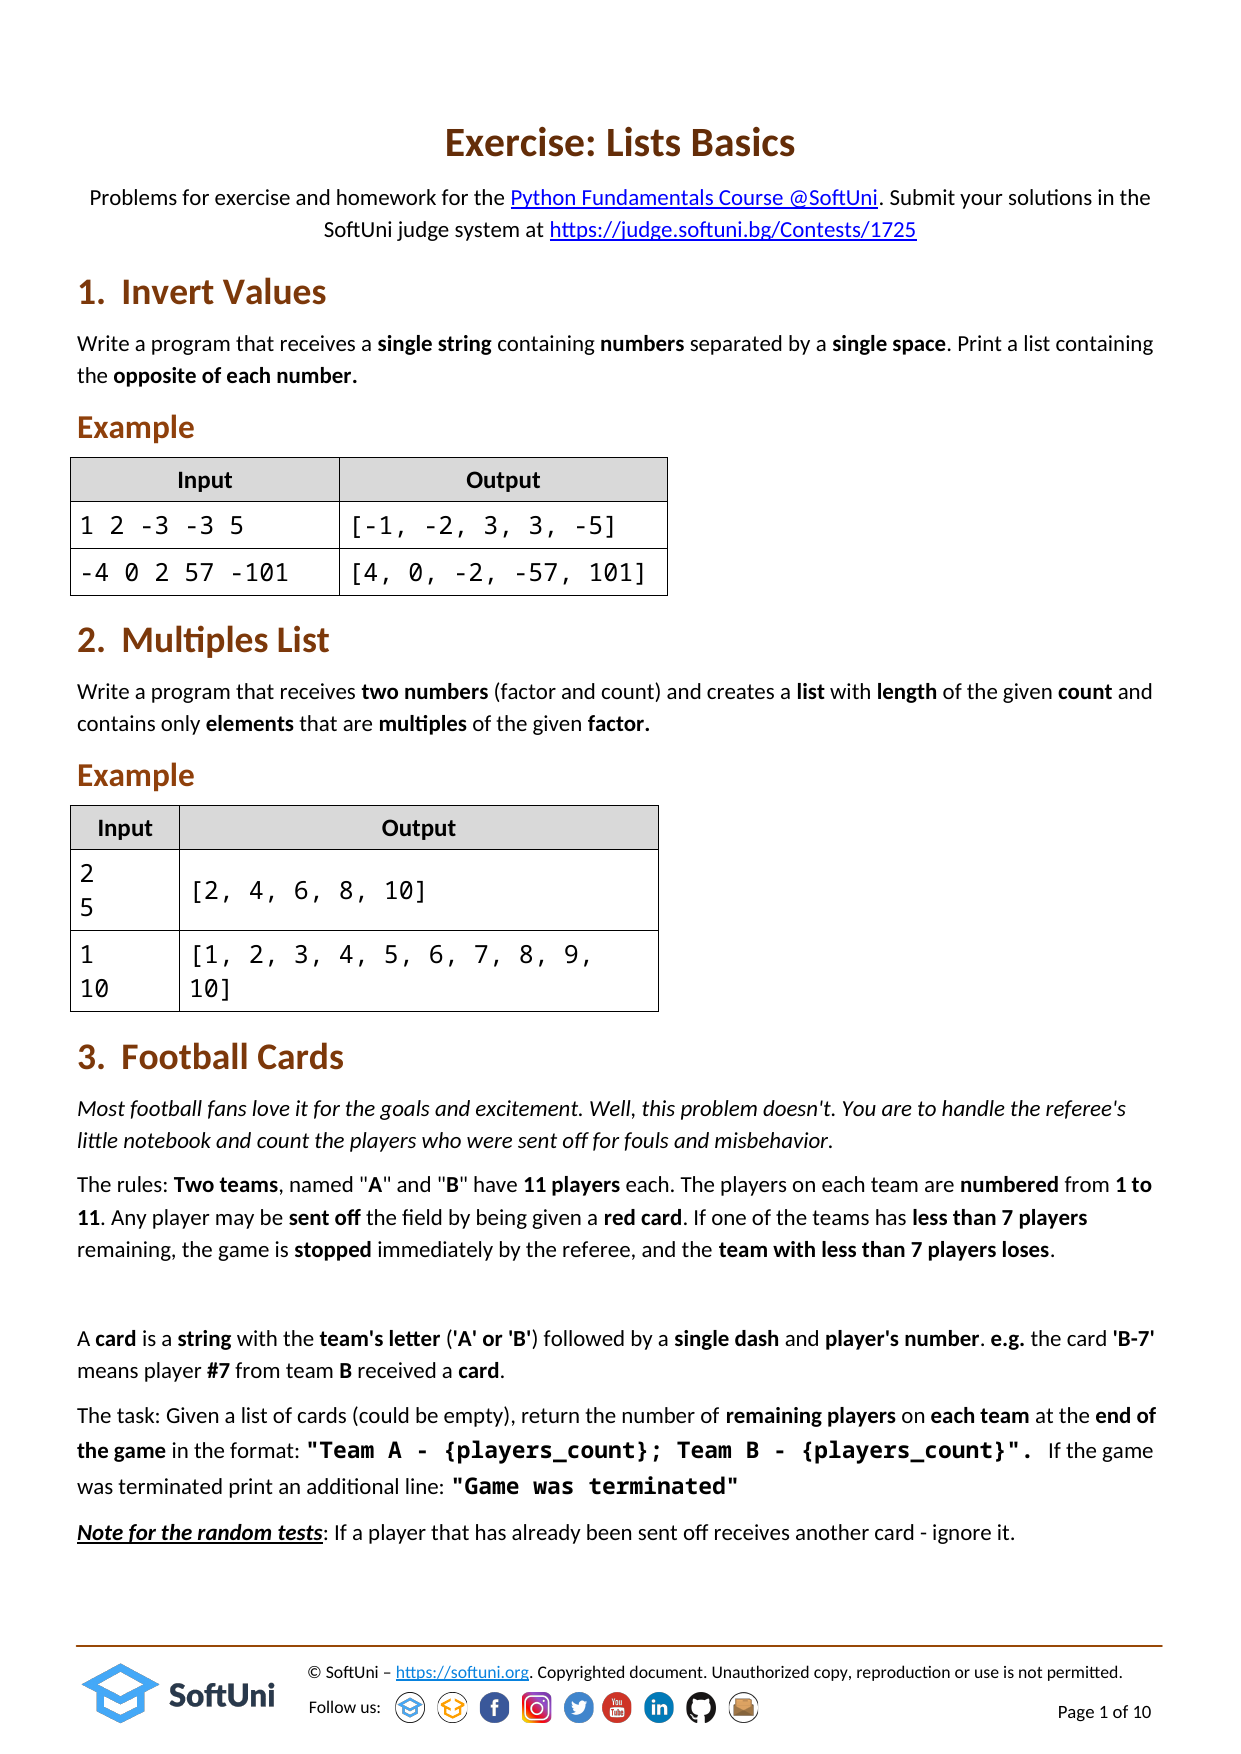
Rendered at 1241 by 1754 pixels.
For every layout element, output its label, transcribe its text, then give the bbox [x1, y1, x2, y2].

table_cell 2 5 [71, 850, 179, 930]
subtitle Multiples List [77, 616, 1163, 662]
table_cell [2, 4, 6, 8, 10] [180, 850, 658, 930]
text Write a program that receives a single string containing numbers separated by a single space. Print a list containing the opposite of each number. [77, 329, 1163, 389]
text Write a program that receives two numbers (factor and count) and creates a list with length of the given count and contains only elements that are multiples of the given factor. [77, 677, 1163, 738]
picture [665, 1692, 674, 1701]
picture [644, 1714, 653, 1723]
table_cell -4 0 2 57 -101 [71, 549, 339, 594]
picture [564, 1692, 594, 1723]
picture [395, 1692, 425, 1723]
table_header Output [340, 458, 667, 501]
table_header Input [71, 458, 339, 501]
table_header Input [71, 806, 179, 849]
picture [728, 1692, 759, 1723]
table_cell [1, 2, 3, 4, 5, 6, 7, 8, 9, 10] [180, 931, 658, 1011]
picture [644, 1692, 653, 1701]
text The task: Given a list of cards (could be empty), return the number of remaining players on each team at the end of the game in the format: "Team A - {players_count}; Team B - {players_count}". If the game was terminated print an additional line: "Game was terminated" [77, 1401, 1163, 1501]
text A card is a string with the team's letter ('A' or 'B') followed by a single dash and player's number. e.g. the card 'B-7' means player #7 from team B received a card. [77, 1324, 1163, 1384]
table_cell [4, 0, -2, -57, 101] [340, 549, 667, 594]
picture [75, 1658, 281, 1729]
picture [479, 1692, 510, 1723]
text Note for the random tests: If a player that has already been sent off receives another card - ignore it. [77, 1518, 1163, 1546]
text Problems for exercise and homework for the Python Fundamentals Course @SoftUni. Submit your solutions in the SoftUni judge system at https://judge.softuni.bg/Contests/1725 [77, 183, 1163, 243]
subtitle Exercise: Lists Basics [77, 116, 1163, 167]
text The rules: Two teams, named "A" and "B" have 11 players each. The players on each team are numbered from 1 to 11. Any player may be sent off the field by being given a red card. If one of the teams has less than 7 players remaining, the game is stopped immediately by the referee, and the team with less than 7 players loses. [77, 1171, 1163, 1263]
subtitle Football Cards [77, 1033, 1163, 1078]
table_cell 1 10 [71, 931, 179, 1011]
table_cell 1 2 -3 -3 5 [71, 502, 339, 547]
subtitle Example [77, 754, 1163, 795]
picture [437, 1692, 468, 1723]
table_cell [-1, -2, 3, 3, -5] [340, 502, 667, 547]
picture [658, 1705, 667, 1714]
subtitle Invert Values [77, 268, 1163, 314]
text Most football fans love it for the goals and excitement. Well, this problem doesn't. You are to handle the referee's little notebook and count the players who were sent off for fouls and misbehavior. [77, 1094, 1163, 1154]
picture [686, 1692, 716, 1723]
subtitle Example [77, 406, 1163, 447]
picture [665, 1714, 674, 1723]
picture [522, 1692, 552, 1723]
table_header Output [180, 806, 658, 849]
picture [602, 1692, 632, 1723]
